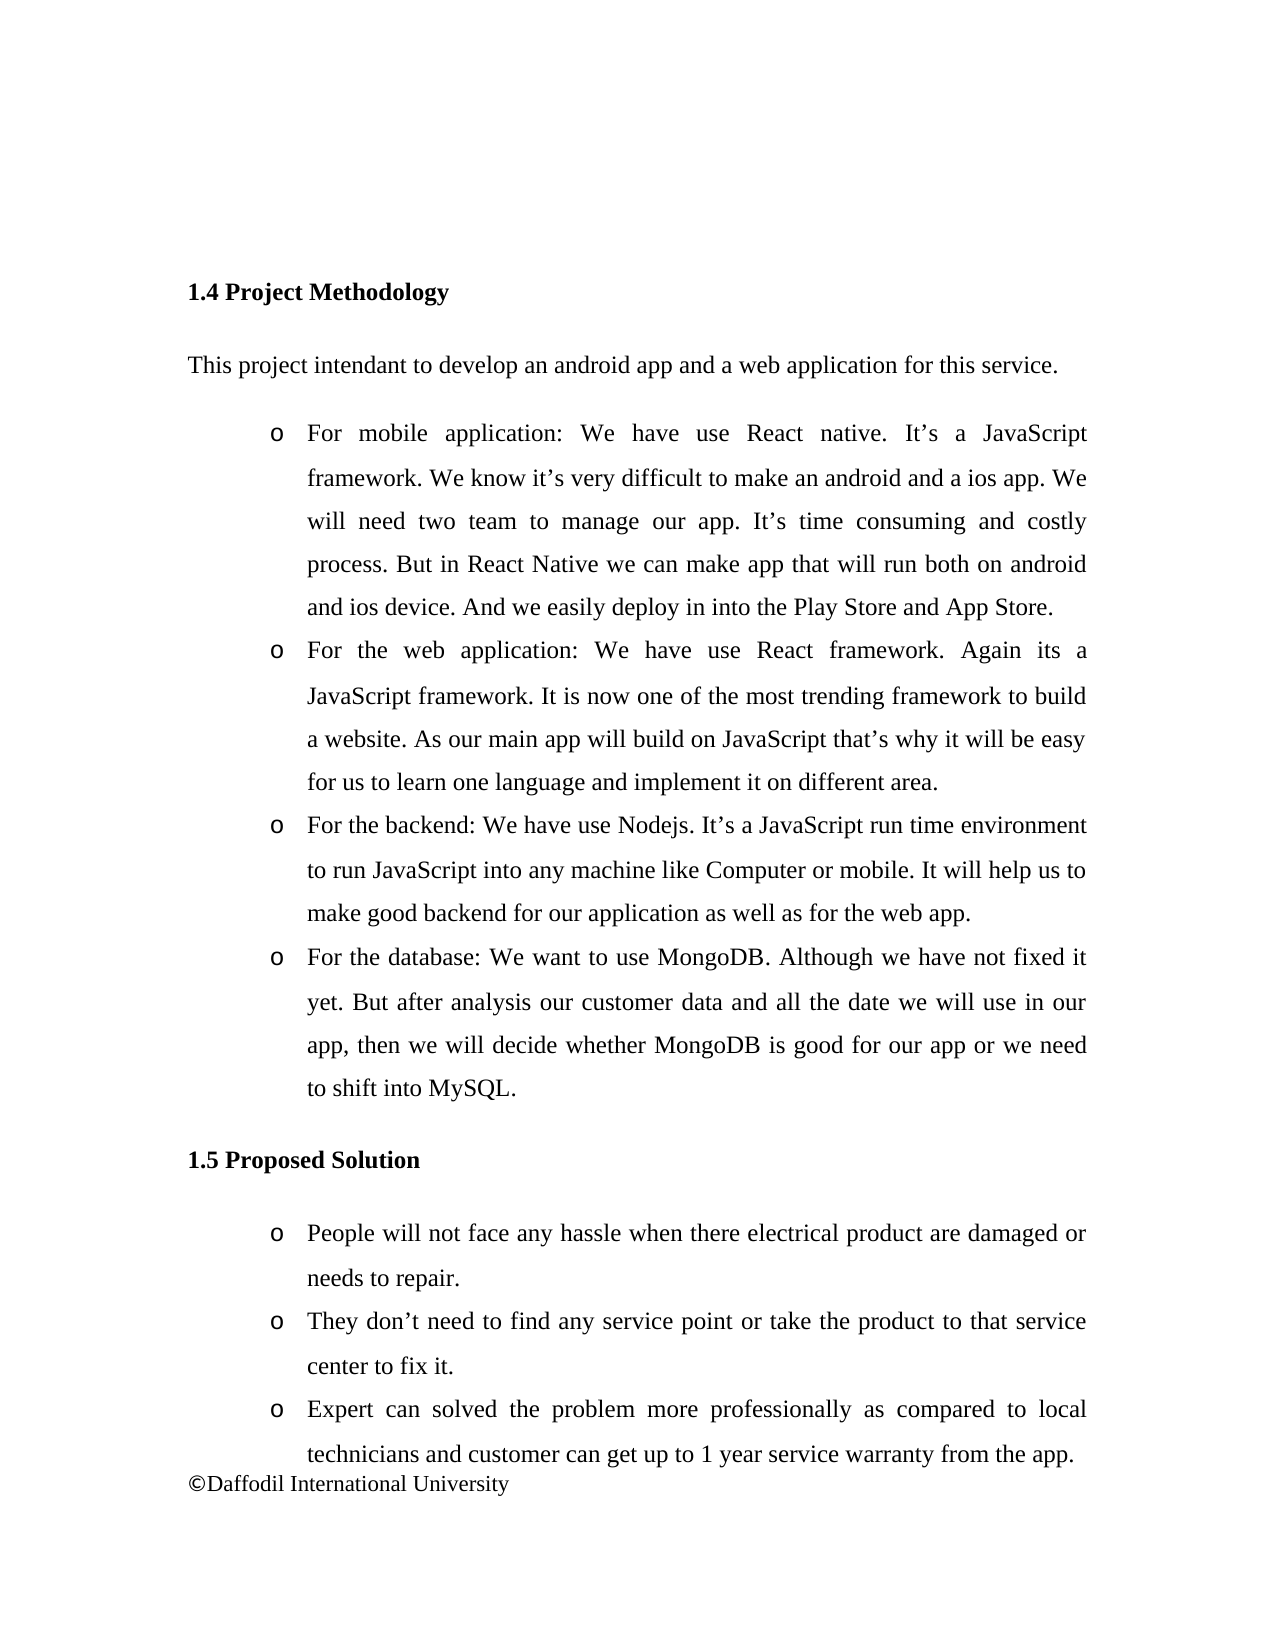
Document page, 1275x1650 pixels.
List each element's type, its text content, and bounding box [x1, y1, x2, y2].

text 1.4 Project Methodology [187, 277, 1087, 306]
list They don’t need to find any service point or take the product to that service center to fix it. [269, 1306, 1087, 1380]
text This project intendant to develop an android app and a web application for this service. [187, 350, 1087, 378]
list For the backend: We have use Nodejs. It’s a JavaScript run time environment to run JavaScript into any machine like Computer or mobile. It will help us to make good backend for our application as well as for the web app. [269, 810, 1087, 927]
list For mobile application: We have use React native. It’s a JavaScript framework. We know it’s very difficult to make an android and a ios app. We will need two team to manage our app. It’s time consuming and costly process. But in React Native we can make app that will run both on android and ios device. And we easily deploy in into the Play Store and App Store. [269, 418, 1087, 621]
list People will not face any hassle when there electrical product are damaged or needs to repair. [269, 1218, 1087, 1292]
text 1.5 Proposed Solution [187, 1145, 1087, 1174]
list Expert can solved the problem more professionally as compared to local technicians and customer can get up to 1 year service warranty from the app. [269, 1394, 1087, 1468]
list For the database: We want to use MongoDB. Although we have not fixed it yet. But after analysis our customer data and all the date we will use in our app, then we will decide whether MongoDB is good for our app or we need to shift into MySQL. [269, 942, 1087, 1102]
list For the web application: We have use React framework. Again its a JavaScript framework. It is now one of the most trending framework to build a website. As our main app will build on JavaScript that’s why it will be easy for us to learn one language and implement it on different area. [269, 636, 1087, 796]
